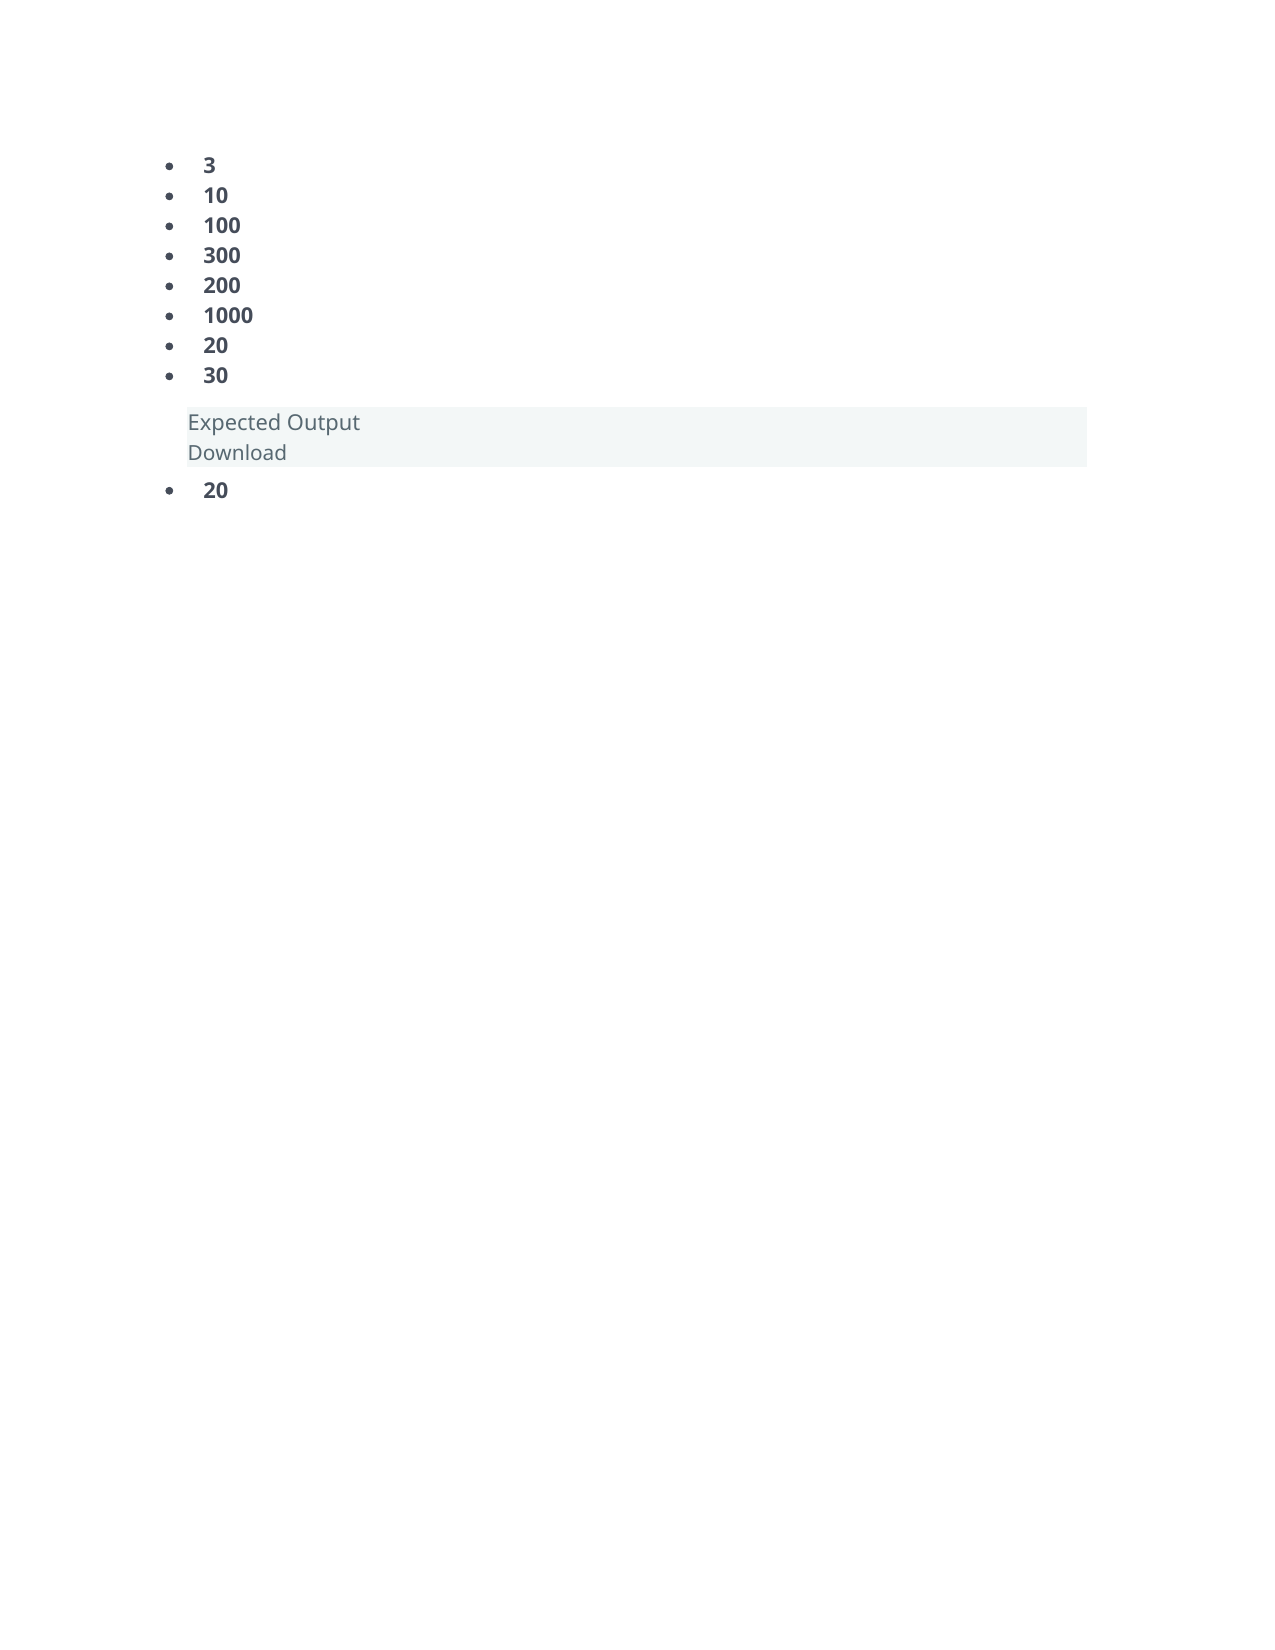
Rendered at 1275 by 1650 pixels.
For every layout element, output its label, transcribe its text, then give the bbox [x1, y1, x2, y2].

text Expected Output [187, 407, 1087, 437]
list 200 [166, 270, 1072, 300]
list 3 [166, 150, 1072, 180]
list 300 [166, 240, 1072, 270]
list 30 [166, 360, 1072, 390]
list 10 [166, 180, 1072, 210]
text Download [187, 437, 1087, 467]
list 1000 [166, 300, 1072, 330]
list 20 [166, 474, 1072, 504]
list 20 [166, 330, 1072, 360]
list 100 [166, 210, 1072, 240]
